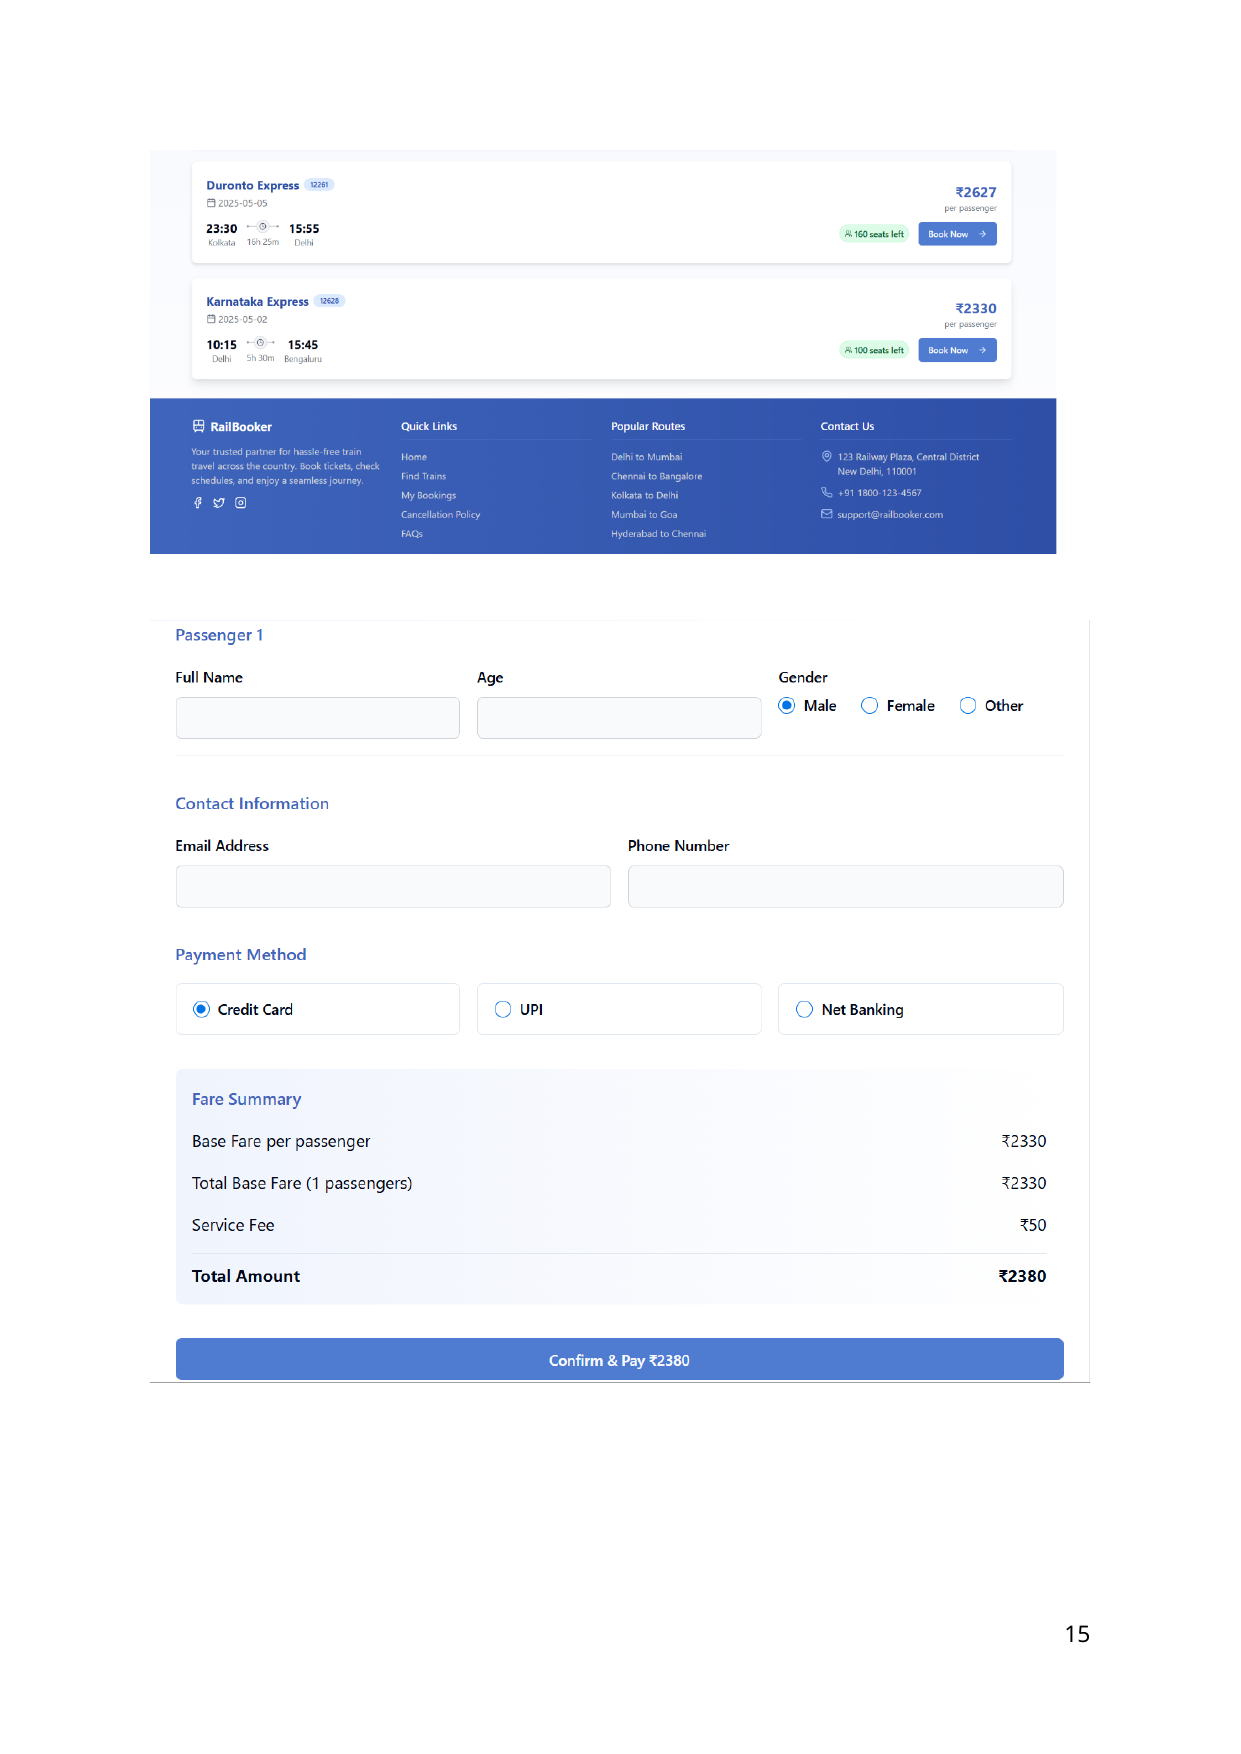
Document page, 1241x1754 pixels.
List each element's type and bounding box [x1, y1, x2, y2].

picture [150, 620, 1091, 1383]
picture [150, 150, 1057, 554]
